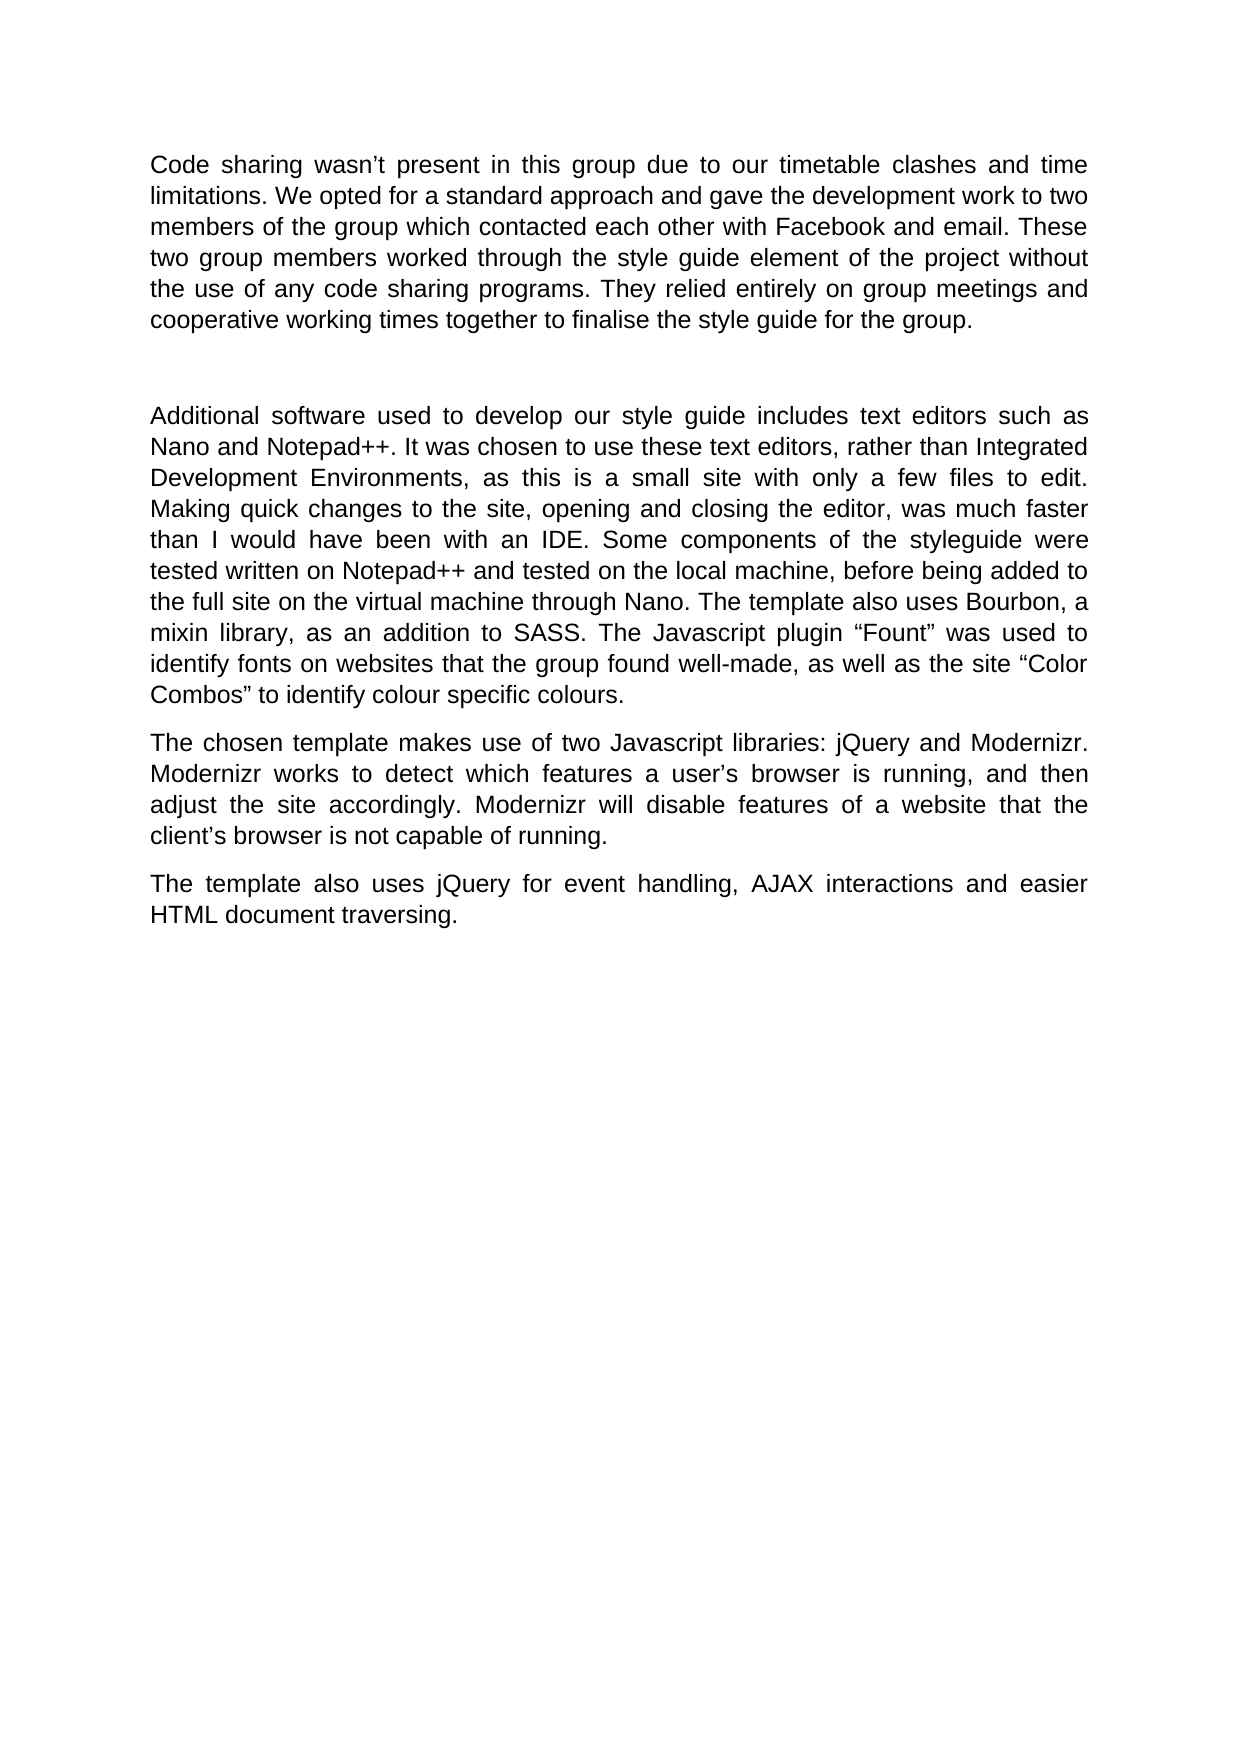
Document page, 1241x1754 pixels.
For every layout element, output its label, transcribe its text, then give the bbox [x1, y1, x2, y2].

text The template also uses jQuery for event handling, AJAX interactions and easier HTML document traversing. [150, 868, 1090, 928]
text Code sharing wasn’t present in this group due to our timetable clashes and time limitations. We opted for a standard approach and gave the development work to two members of the group which contacted each other with Facebook and email. These two group members worked through the style guide element of the project without the use of any code sharing programs. They relied entirely on group meetings and cooperative working times together to finalise the style guide for the group. [150, 150, 1090, 334]
text Additional software used to develop our style guide includes text editors such as Nano and Notepad++. It was chosen to use these text editors, rather than Integrated Development Environments, as this is a small site with only a few files to edit. Making quick changes to the site, opening and closing the editor, was much faster than I would have been with an IDE. Some components of the styleguide were tested written on Notepad++ and tested on the local machine, before being added to the full site on the virtual machine through Nano. The template also uses Bourbon, a mixin library, as an addition to SASS. The Javascript plugin “Fount” was used to identify fonts on websites that the group found well-made, as well as the site “Color Combos” to identify colour specific colours. [150, 401, 1090, 709]
text The chosen template makes use of two Javascript libraries: jQuery and Modernizr. Modernizr works to detect which features a user’s browser is running, and then adjust the site accordingly. Modernizr will disable features of a website that the client’s browser is not capable of running. [150, 728, 1090, 849]
